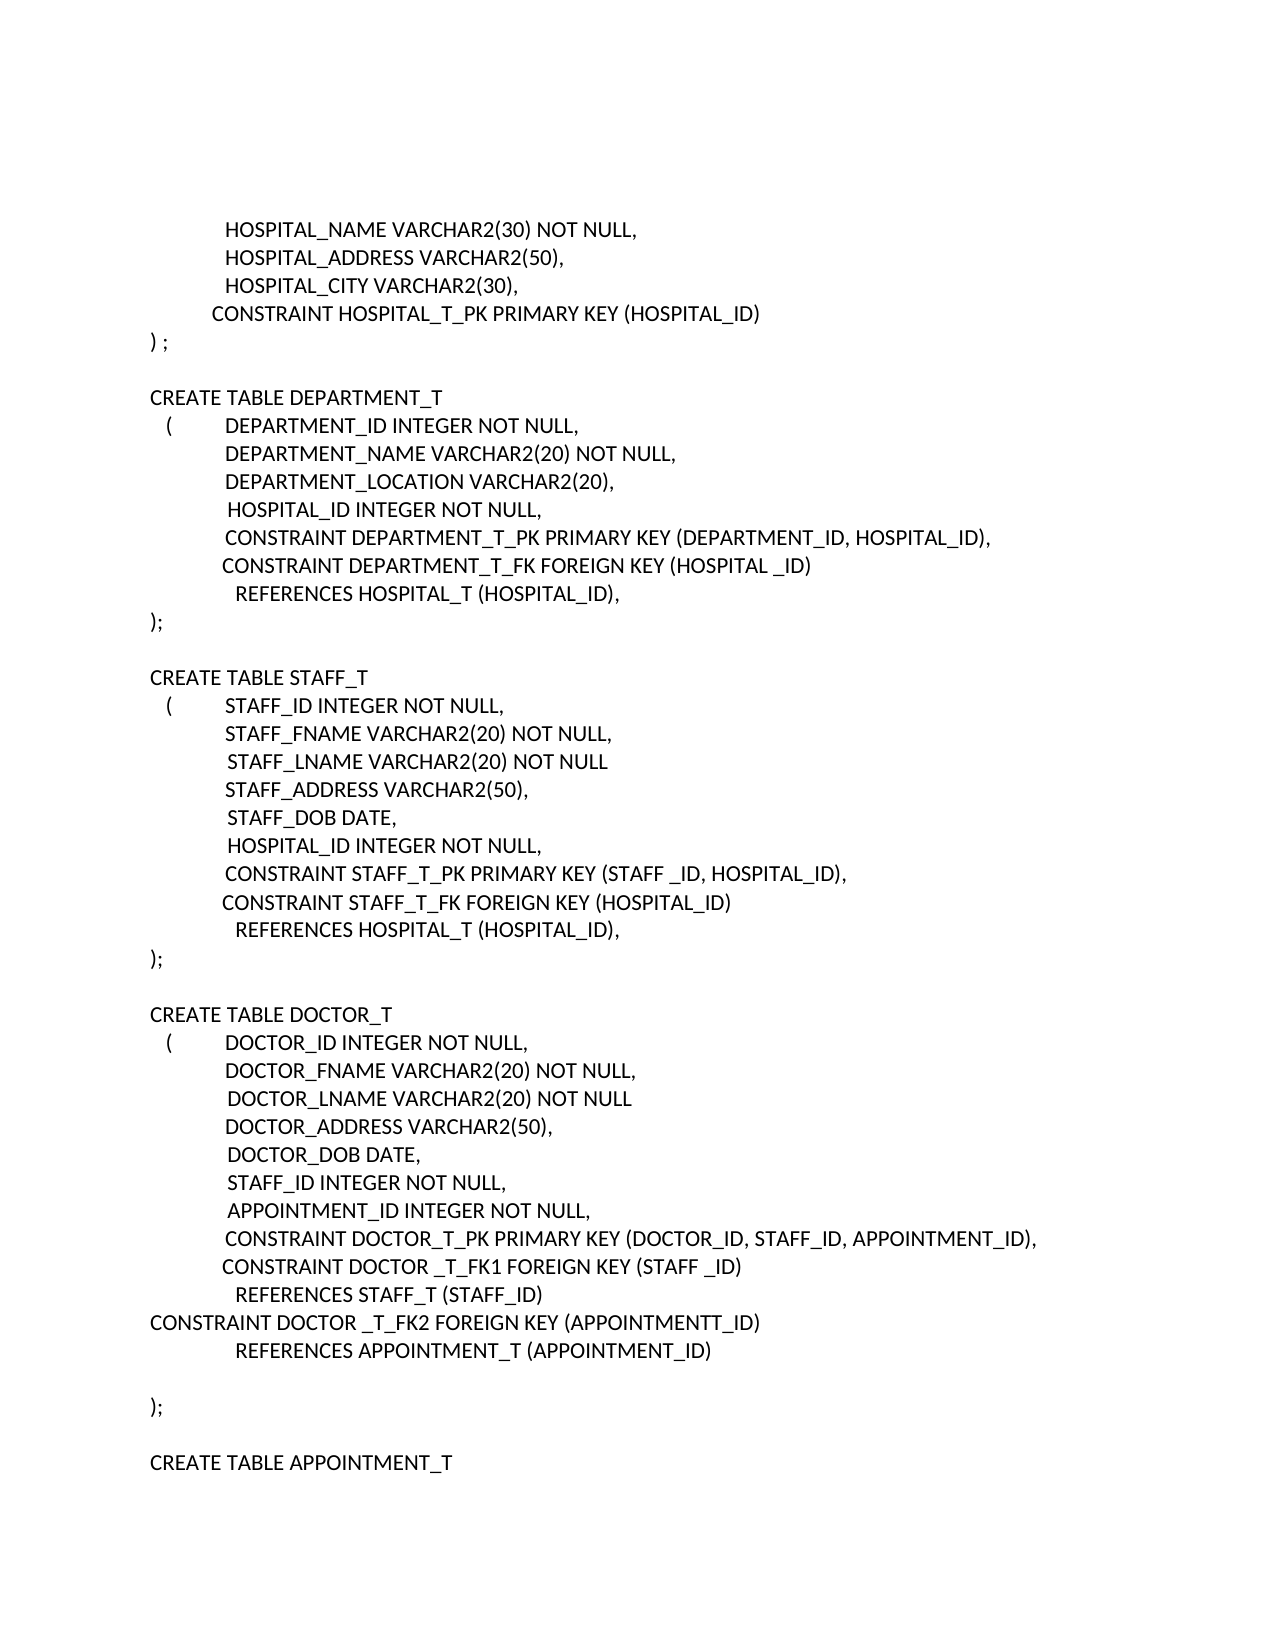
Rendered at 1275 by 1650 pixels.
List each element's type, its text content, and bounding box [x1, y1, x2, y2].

text CONSTRAINT DOCTOR _T_FK2 FOREIGN KEY (APPOINTMENTT_ID) [150, 1308, 1125, 1336]
text CONSTRAINT STAFF_T_FK FOREIGN KEY (HOSPITAL_ID) [150, 888, 1125, 916]
text HOSPITAL_ID INTEGER NOT NULL, [150, 495, 1125, 523]
text DOCTOR_LNAME VARCHAR2(20) NOT NULL [150, 1084, 1125, 1112]
text CONSTRAINT DOCTOR_T_PK PRIMARY KEY (DOCTOR_ID, STAFF_ID, APPOINTMENT_ID), [150, 1224, 1125, 1252]
text STAFF_ID INTEGER NOT NULL, [150, 1168, 1125, 1196]
text ( DEPARTMENT_ID INTEGER NOT NULL, [150, 411, 1125, 439]
text HOSPITAL_NAME VARCHAR2(30) NOT NULL, [150, 215, 1125, 243]
text APPOINTMENT_ID INTEGER NOT NULL, [150, 1196, 1125, 1224]
text HOSPITAL_ID INTEGER NOT NULL, [150, 832, 1125, 859]
text ) ; [150, 327, 1125, 355]
text DOCTOR_ADDRESS VARCHAR2(50), [150, 1112, 1125, 1140]
text ); [150, 607, 1125, 635]
text CONSTRAINT DOCTOR _T_FK1 FOREIGN KEY (STAFF _ID) [150, 1252, 1125, 1280]
text CONSTRAINT DEPARTMENT_T_PK PRIMARY KEY (DEPARTMENT_ID, HOSPITAL_ID), [150, 523, 1125, 551]
text HOSPITAL_CITY VARCHAR2(30), [150, 271, 1125, 299]
text ); [150, 1392, 1125, 1420]
text STAFF_FNAME VARCHAR2(20) NOT NULL, [150, 719, 1125, 747]
text REFERENCES HOSPITAL_T (HOSPITAL_ID), [150, 579, 1125, 607]
text HOSPITAL_ADDRESS VARCHAR2(50), [150, 243, 1125, 271]
text CONSTRAINT STAFF_T_PK PRIMARY KEY (STAFF _ID, HOSPITAL_ID), [150, 859, 1125, 888]
text STAFF_DOB DATE, [150, 803, 1125, 832]
text REFERENCES STAFF_T (STAFF_ID) [150, 1280, 1125, 1308]
text REFERENCES APPOINTMENT_T (APPOINTMENT_ID) [150, 1336, 1125, 1364]
text ( STAFF_ID INTEGER NOT NULL, [150, 691, 1125, 719]
text DEPARTMENT_NAME VARCHAR2(20) NOT NULL, [150, 439, 1125, 467]
text CREATE TABLE DOCTOR_T [150, 1000, 1125, 1028]
text CREATE TABLE DEPARTMENT_T [150, 383, 1125, 411]
text ( DOCTOR_ID INTEGER NOT NULL, [150, 1028, 1125, 1056]
text STAFF_LNAME VARCHAR2(20) NOT NULL [150, 747, 1125, 776]
text CONSTRAINT HOSPITAL_T_PK PRIMARY KEY (HOSPITAL_ID) [150, 299, 1125, 327]
text CONSTRAINT DEPARTMENT_T_FK FOREIGN KEY (HOSPITAL _ID) [150, 551, 1125, 579]
text CREATE TABLE STAFF_T [150, 663, 1125, 691]
text DOCTOR_DOB DATE, [150, 1140, 1125, 1168]
text REFERENCES HOSPITAL_T (HOSPITAL_ID), [150, 916, 1125, 944]
text DOCTOR_FNAME VARCHAR2(20) NOT NULL, [150, 1056, 1125, 1084]
text CREATE TABLE APPOINTMENT_T [150, 1448, 1125, 1476]
text ); [150, 944, 1125, 972]
text STAFF_ADDRESS VARCHAR2(50), [150, 776, 1125, 803]
text DEPARTMENT_LOCATION VARCHAR2(20), [150, 467, 1125, 495]
